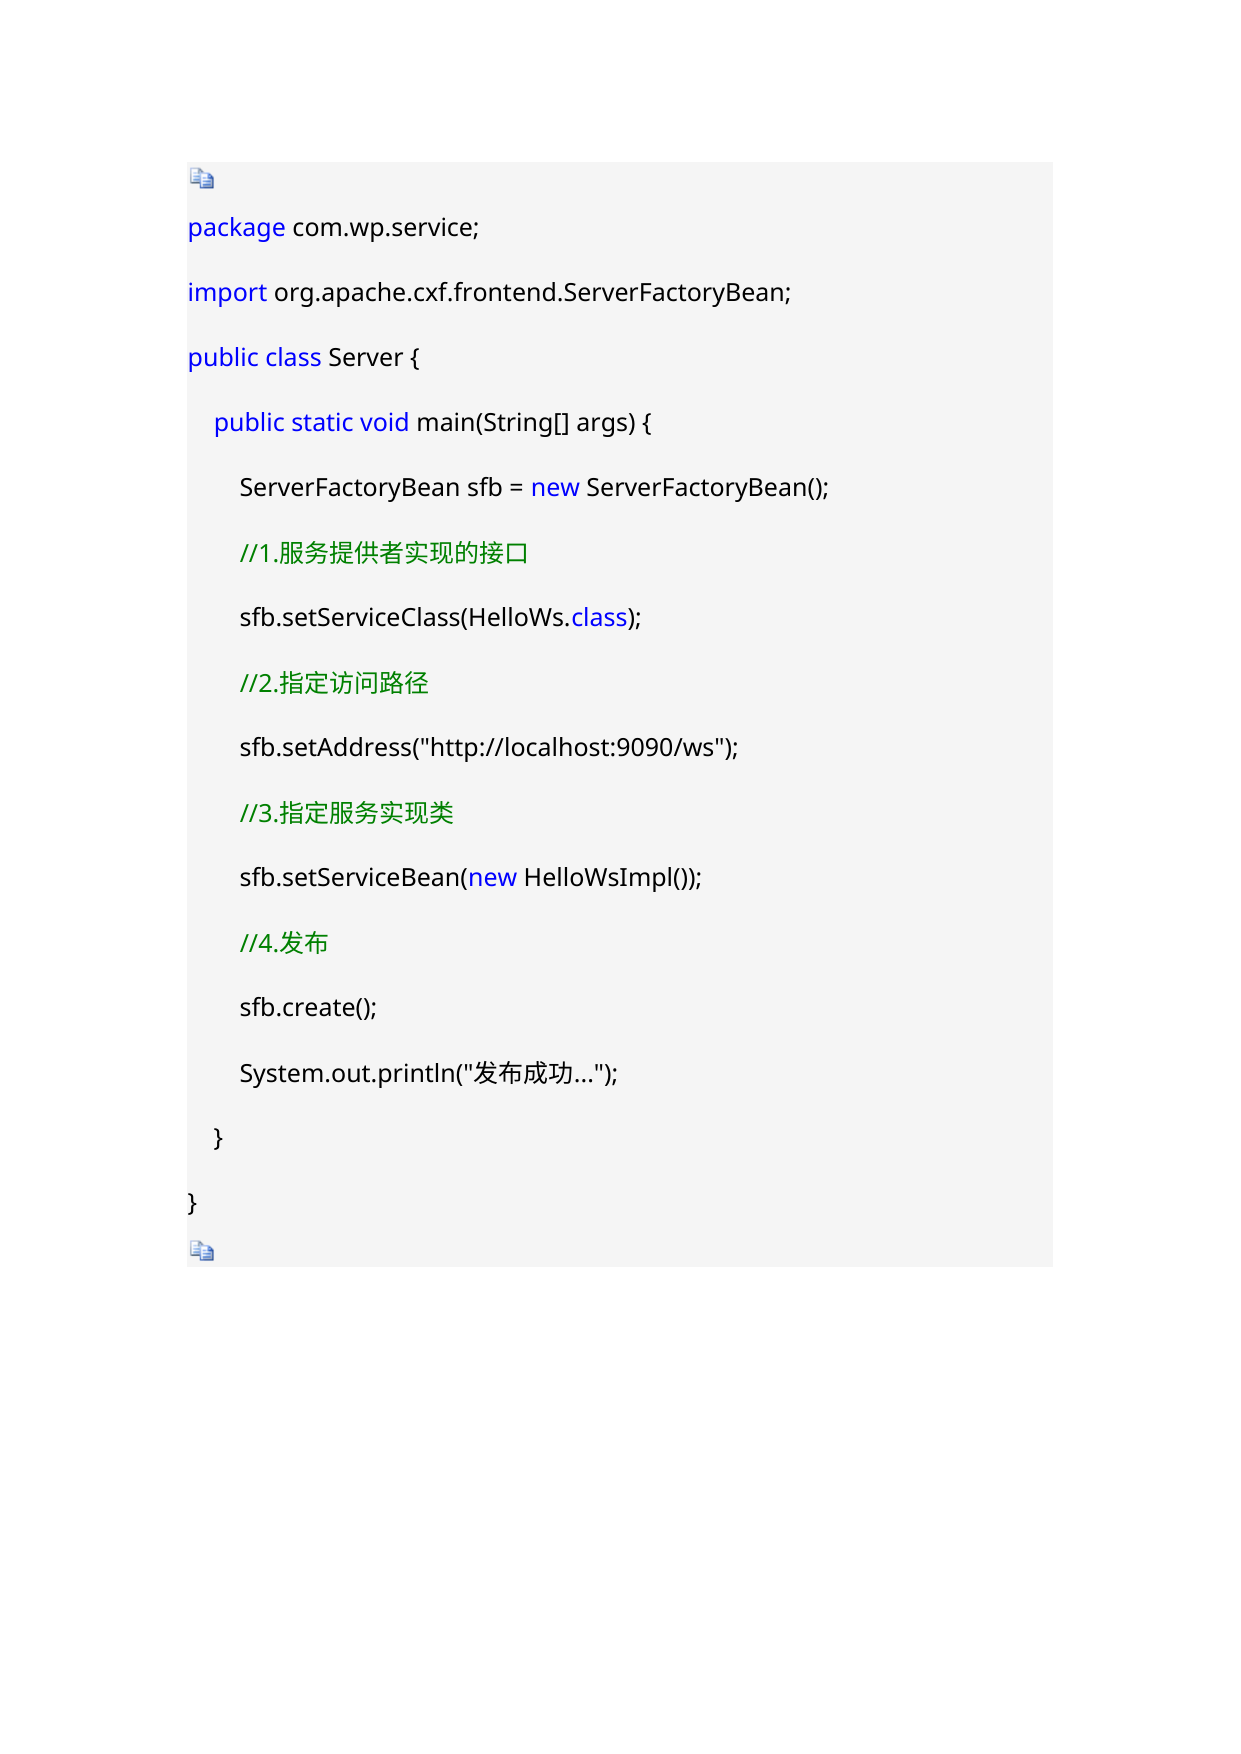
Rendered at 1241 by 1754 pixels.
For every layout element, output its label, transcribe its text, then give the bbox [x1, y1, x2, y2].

text //2.指定访问路径 [187, 649, 1053, 714]
text //3.指定服务实现类 [187, 779, 1053, 844]
text package com.wp.service; [187, 194, 1053, 259]
picture [187, 1234, 219, 1266]
text sfb.create(); [187, 974, 1053, 1039]
text import org.apache.cxf.frontend.ServerFactoryBean; [187, 259, 1053, 324]
text sfb.setAddress("http://localhost:9090/ws"); [187, 714, 1053, 779]
text } [187, 1104, 1053, 1169]
text public class Server { [187, 324, 1053, 389]
text public static void main(String[] args) { [187, 389, 1053, 454]
text sfb.setServiceBean(new HelloWsImpl()); [187, 844, 1053, 909]
picture [187, 162, 219, 194]
text sfb.setServiceClass(HelloWs.class); [187, 584, 1053, 649]
text //4.发布 [187, 909, 1053, 974]
text } [187, 1169, 1053, 1234]
text ServerFactoryBean sfb = new ServerFactoryBean(); [187, 454, 1053, 519]
text System.out.println("发布成功..."); [187, 1039, 1053, 1104]
text //1.服务提供者实现的接口 [187, 519, 1053, 584]
